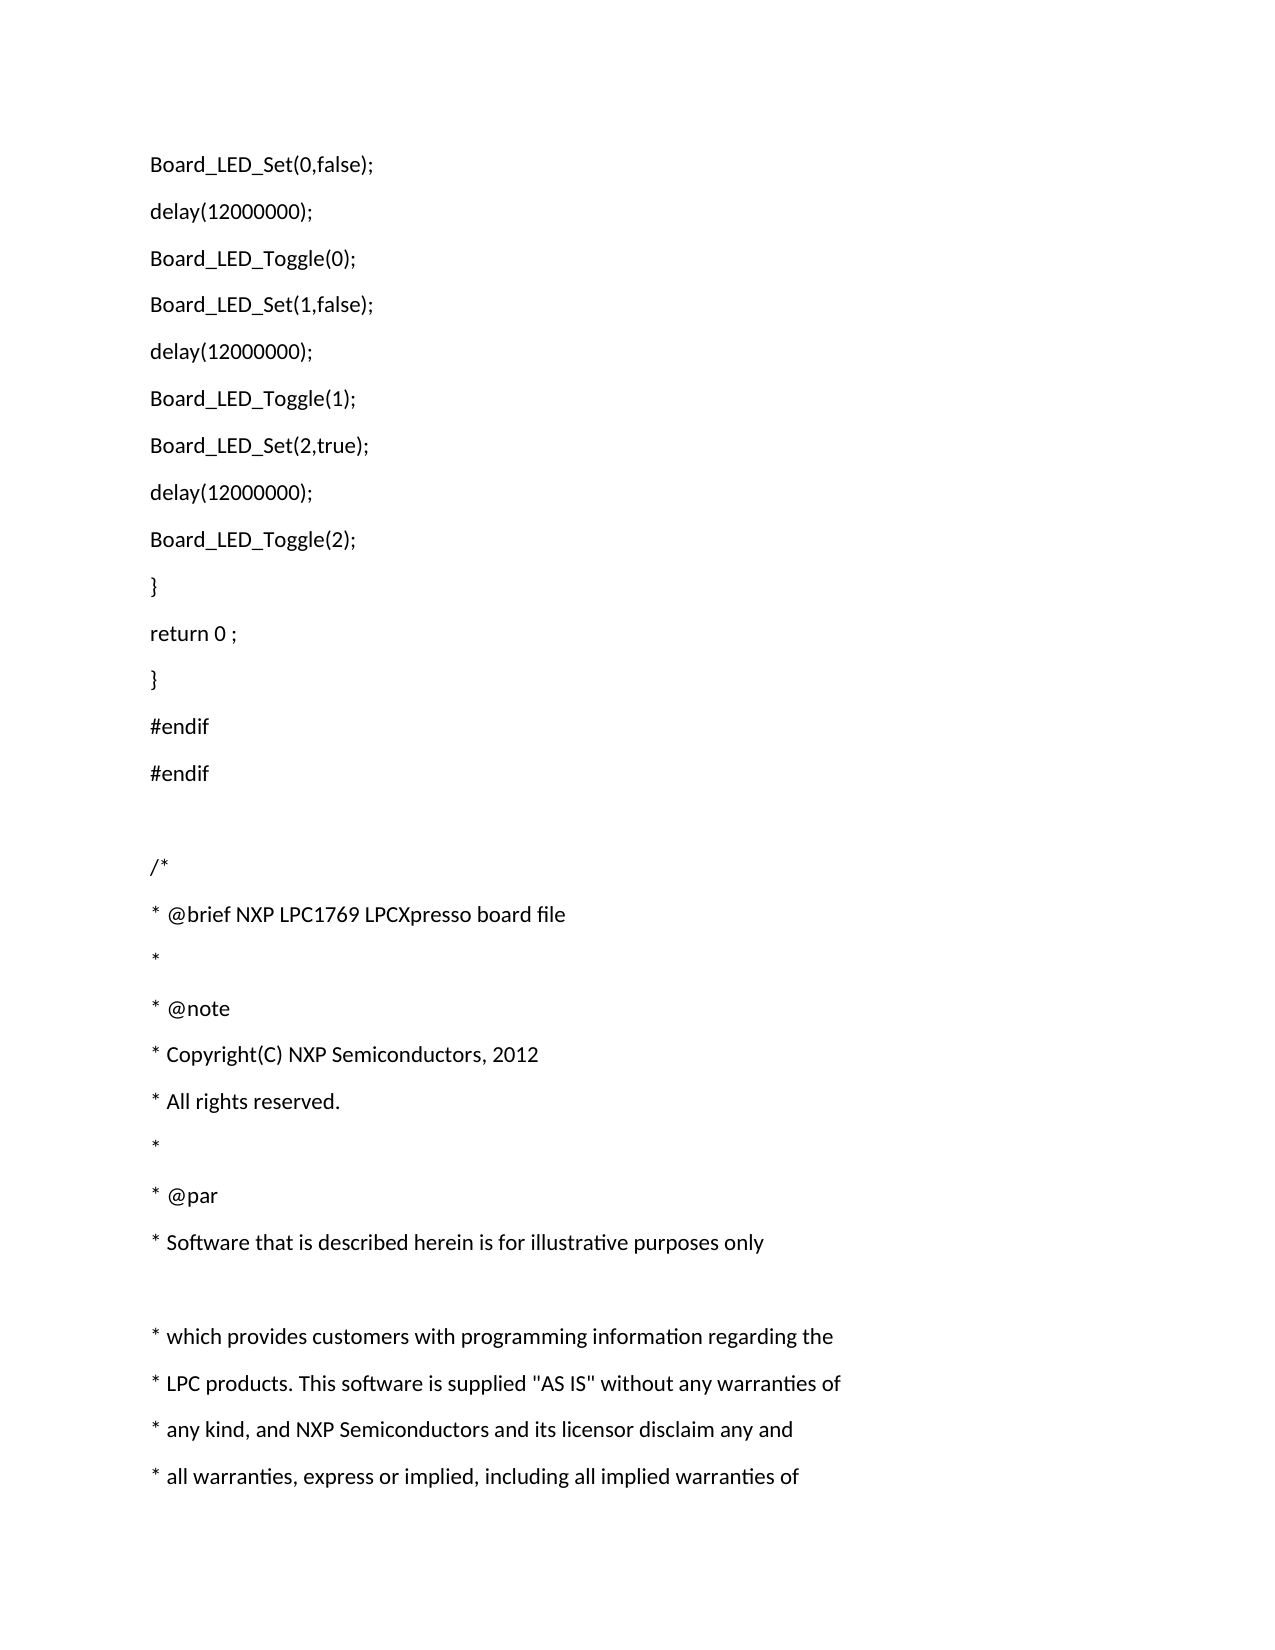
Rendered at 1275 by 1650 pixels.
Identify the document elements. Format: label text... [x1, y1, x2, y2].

text * Software that is described herein is for illustrative purposes only [150, 1228, 1125, 1256]
text * @brief NXP LPC1769 LPCXpresso board file [150, 900, 1125, 928]
text * LPC products. This software is supplied "AS IS" without any warranties of [150, 1369, 1125, 1397]
text Board_LED_Set(2,true); [150, 431, 1125, 459]
text } [150, 572, 1125, 600]
text * Copyright(C) NXP Semiconductors, 2012 [150, 1041, 1125, 1069]
text Board_LED_Toggle(1); [150, 384, 1125, 412]
text * @note [150, 994, 1125, 1022]
text Board_LED_Toggle(2); [150, 525, 1125, 553]
text #endif [150, 759, 1125, 787]
text } [150, 666, 1125, 694]
text Board_LED_Set(0,false); [150, 150, 1125, 178]
text delay(12000000); [150, 337, 1125, 366]
text Board_LED_Set(1,false); [150, 291, 1125, 319]
text * which provides customers with programming information regarding the [150, 1322, 1125, 1350]
text * any kind, and NXP Semiconductors and its licensor disclaim any and [150, 1416, 1125, 1444]
text return 0 ; [150, 619, 1125, 647]
text * [150, 947, 1125, 975]
text Board_LED_Toggle(0); [150, 244, 1125, 272]
text * [150, 1134, 1125, 1162]
text #endif [150, 712, 1125, 741]
text * all warranties, express or implied, including all implied warranties of [150, 1462, 1125, 1491]
text * @par [150, 1181, 1125, 1209]
text delay(12000000); [150, 197, 1125, 225]
text /* [150, 853, 1125, 881]
text delay(12000000); [150, 478, 1125, 506]
text * All rights reserved. [150, 1087, 1125, 1116]
